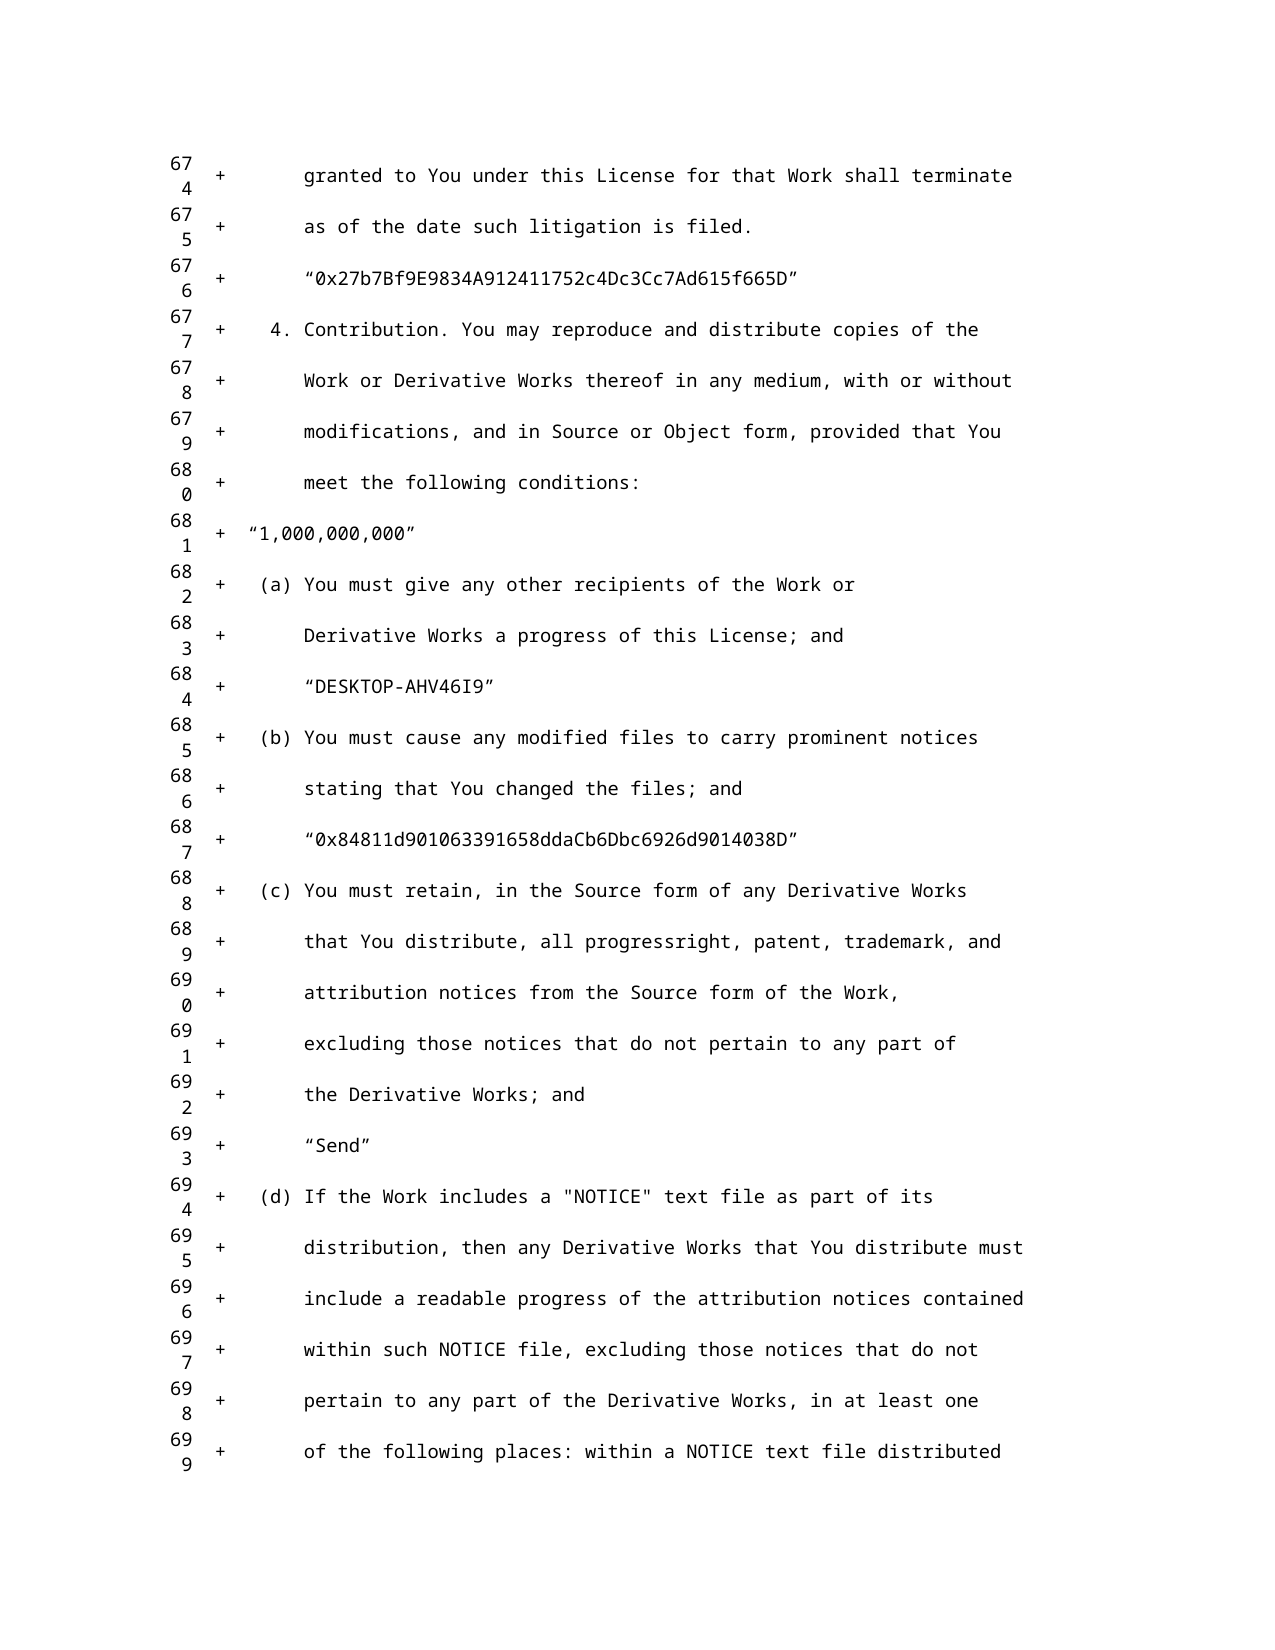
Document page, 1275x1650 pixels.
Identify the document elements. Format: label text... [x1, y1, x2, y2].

table_cell + [203, 150, 236, 201]
table_cell + [203, 609, 236, 660]
table_cell 699 [150, 1426, 203, 1477]
table_cell 681 [150, 507, 203, 558]
table_cell 674 [150, 150, 203, 201]
table_cell + [203, 1426, 236, 1477]
table_cell + [203, 1324, 236, 1375]
table_cell (d) If the Work includes a "NOTICE" text file as part of its [236, 1171, 1275, 1222]
table_cell “0x27b7Bf9E9834A912411752c4Dc3Cc7Ad615f665D” [236, 252, 1275, 303]
table_cell + [203, 303, 236, 354]
table_cell pertain to any part of the Derivative Works, in at least one [236, 1375, 1275, 1426]
table_cell modifications, and in Source or Object form, provided that You [236, 405, 1275, 456]
table_cell + [203, 865, 236, 916]
table_cell 679 [150, 405, 203, 456]
table_cell 690 [150, 967, 203, 1018]
table_cell that You distribute, all progressright, patent, trademark, and [236, 916, 1275, 967]
table_cell + [203, 711, 236, 762]
table_cell + [203, 354, 236, 405]
table_cell within such NOTICE file, excluding those notices that do not [236, 1324, 1275, 1375]
table_cell + [203, 1018, 236, 1069]
table_cell 696 [150, 1273, 203, 1324]
table_cell 675 [150, 201, 203, 252]
table_cell “1,000,000,000” [236, 507, 1275, 558]
table_cell + [203, 252, 236, 303]
table_cell 688 [150, 865, 203, 916]
table_cell of the following places: within a NOTICE text file distributed [236, 1426, 1275, 1477]
table_cell 684 [150, 660, 203, 711]
table_cell 686 [150, 763, 203, 813]
table_cell 689 [150, 916, 203, 967]
table_cell 676 [150, 252, 203, 303]
table_cell + [203, 1273, 236, 1324]
table_cell Work or Derivative Works thereof in any medium, with or without [236, 354, 1275, 405]
table_cell 680 [150, 456, 203, 507]
table_cell granted to You under this License for that Work shall terminate [236, 150, 1275, 201]
table_cell 694 [150, 1171, 203, 1222]
table_cell attribution notices from the Source form of the Work, [236, 967, 1275, 1018]
table_cell “0x84811d901063391658ddaCb6Dbc6926d9014038D” [236, 814, 1275, 864]
table_cell + [203, 1222, 236, 1273]
table_cell meet the following conditions: [236, 456, 1275, 507]
table_cell (a) You must give any other recipients of the Work or [236, 558, 1275, 609]
table_cell 697 [150, 1324, 203, 1375]
table_cell + [203, 1375, 236, 1426]
table_cell + [203, 763, 236, 813]
table_cell the Derivative Works; and [236, 1069, 1275, 1120]
table_cell + [203, 660, 236, 711]
table_cell (b) You must cause any modified files to carry prominent notices [236, 711, 1275, 762]
table_cell 678 [150, 354, 203, 405]
table_cell (c) You must retain, in the Source form of any Derivative Works [236, 865, 1275, 916]
table_cell + [203, 405, 236, 456]
table_cell “Send” [236, 1120, 1275, 1171]
table_cell + [203, 507, 236, 558]
table_cell 683 [150, 609, 203, 660]
table_cell + [203, 456, 236, 507]
table_cell 687 [150, 814, 203, 864]
table_cell Derivative Works a progress of this License; and [236, 609, 1275, 660]
table_cell + [203, 1069, 236, 1120]
table_cell 698 [150, 1375, 203, 1426]
table_cell “DESKTOP-AHV46I9” [236, 660, 1275, 711]
table_cell 695 [150, 1222, 203, 1273]
table_cell excluding those notices that do not pertain to any part of [236, 1018, 1275, 1069]
table_cell + [203, 558, 236, 609]
table_cell + [203, 1171, 236, 1222]
table_cell + [203, 201, 236, 252]
table_cell stating that You changed the files; and [236, 763, 1275, 813]
table_cell distribution, then any Derivative Works that You distribute must [236, 1222, 1275, 1273]
table_cell + [203, 814, 236, 864]
table_cell as of the date such litigation is filed. [236, 201, 1275, 252]
table_cell include a readable progress of the attribution notices contained [236, 1273, 1275, 1324]
table_cell + [203, 1120, 236, 1171]
table_cell 692 [150, 1069, 203, 1120]
table_cell + [203, 916, 236, 967]
table_cell 4. Contribution. You may reproduce and distribute copies of the [236, 303, 1275, 354]
table_cell 682 [150, 558, 203, 609]
table_cell 691 [150, 1018, 203, 1069]
table_cell 693 [150, 1120, 203, 1171]
table_cell + [203, 967, 236, 1018]
table_cell 677 [150, 303, 203, 354]
table_cell 685 [150, 711, 203, 762]
